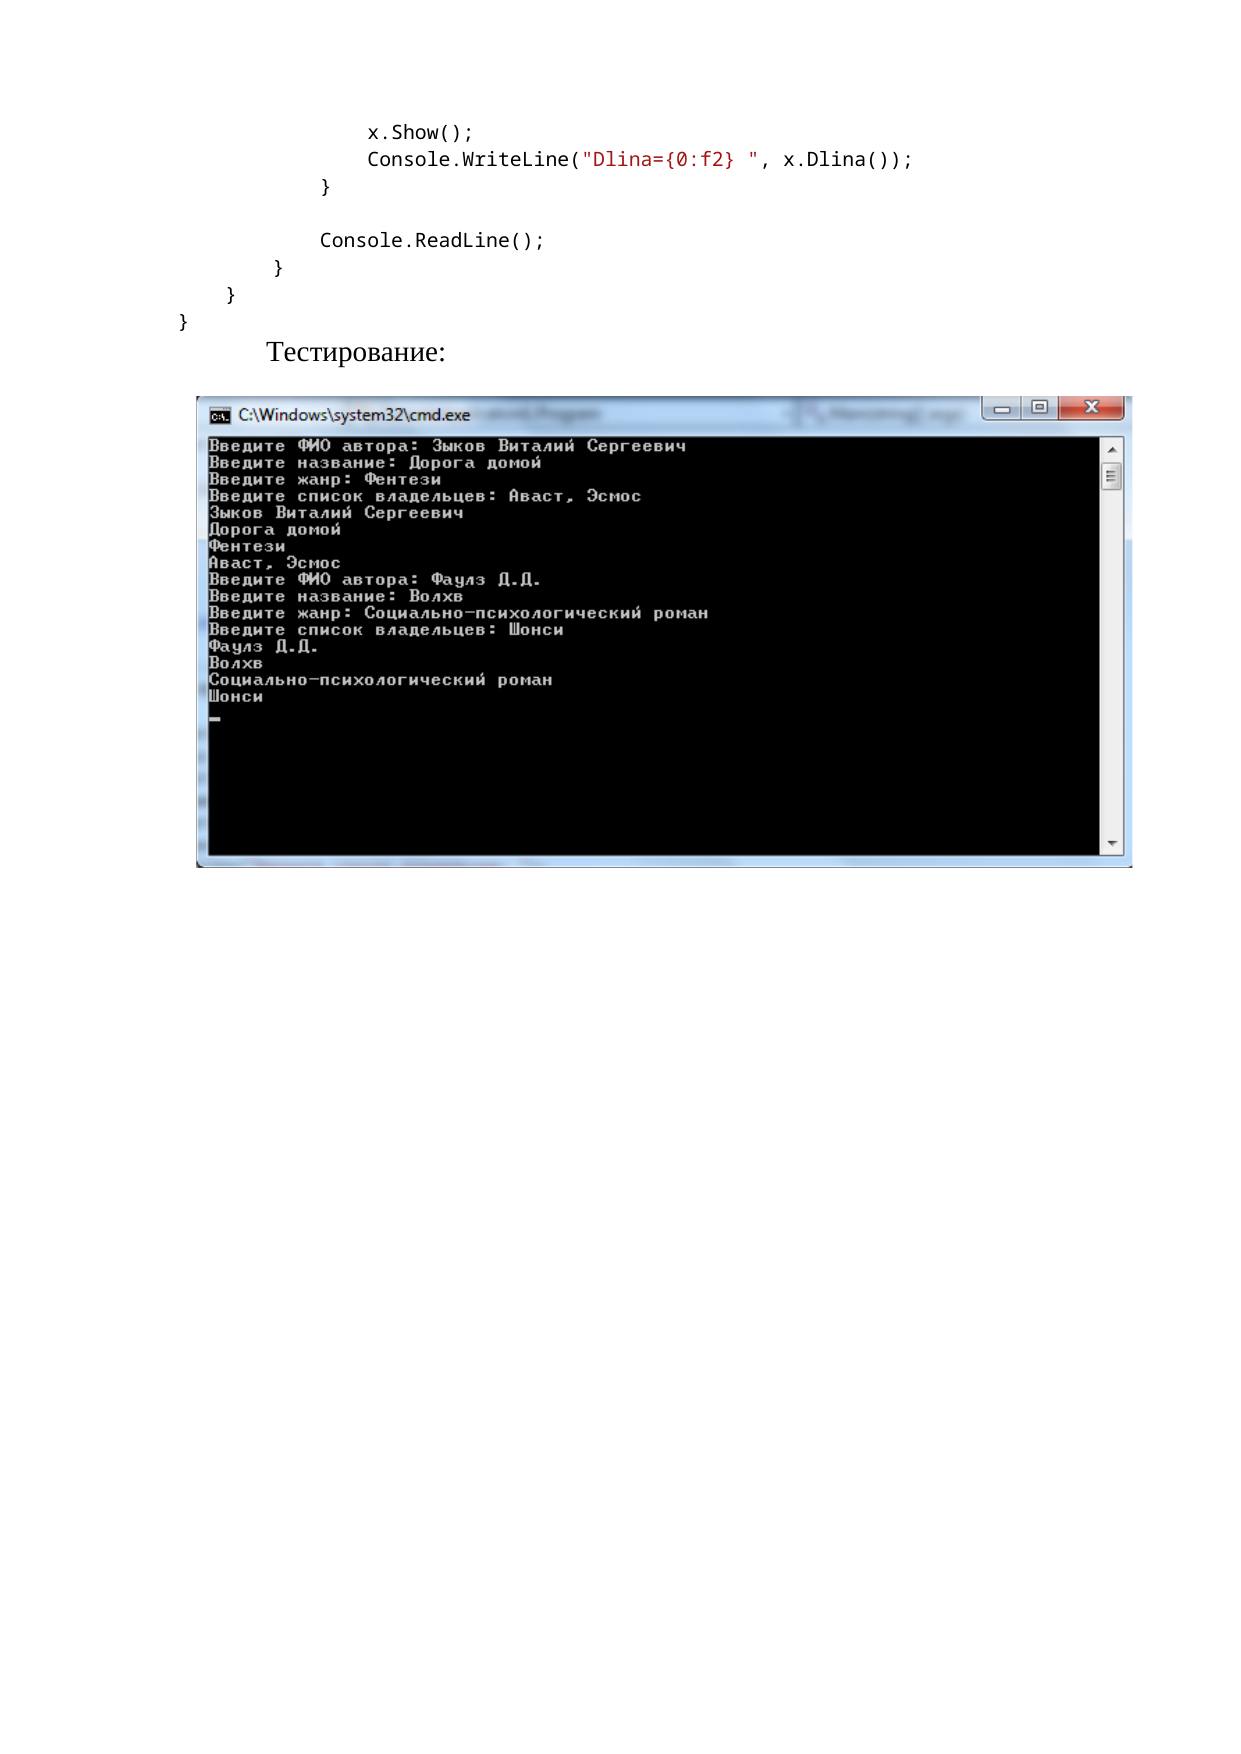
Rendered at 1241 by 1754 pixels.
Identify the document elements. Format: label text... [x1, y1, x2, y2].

text } [177, 307, 1152, 334]
text Console.ReadLine(); [177, 226, 1152, 253]
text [177, 145, 1152, 172]
text Тестирование: [177, 334, 1152, 367]
text } [177, 280, 1152, 307]
text } [177, 172, 1152, 199]
text } [177, 253, 1152, 280]
text x.Show(); [177, 118, 1152, 145]
picture [196, 396, 1133, 868]
